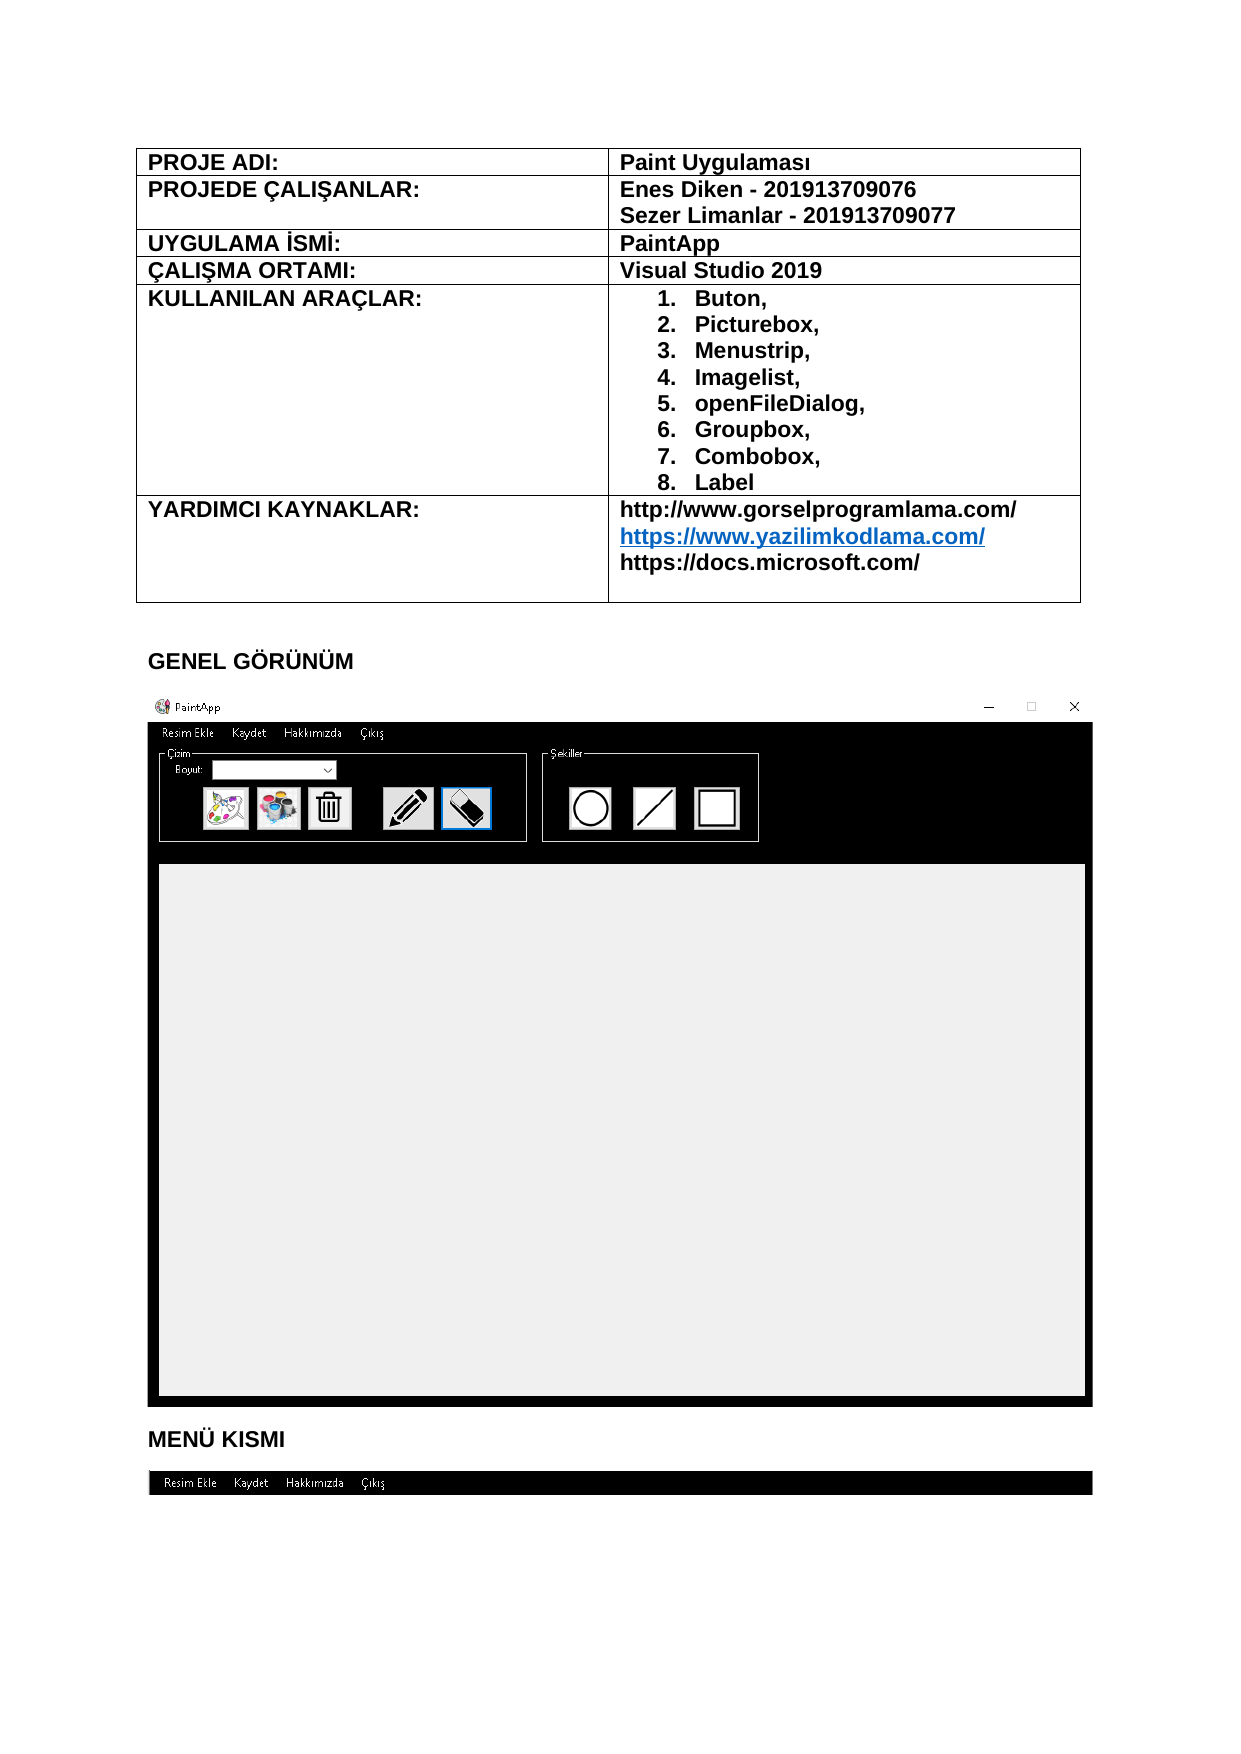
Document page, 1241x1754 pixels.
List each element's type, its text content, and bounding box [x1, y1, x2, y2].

table_cell KULLANILAN ARAÇLAR: [137, 285, 608, 495]
table_cell Buton, Picturebox, Menustrip, Imagelist, openFileDialog, Groupbox, Combobox, Label [609, 285, 1080, 495]
text MENÜ KISMI [148, 1426, 1093, 1452]
table_cell YARDIMCI KAYNAKLAR: [137, 496, 608, 602]
text GENEL GÖRÜNÜM [148, 648, 1093, 674]
table_cell http://www.gorselprogramlama.com/ https://www.yazilimkodlama.com/ https://docs.microsoft.com/ [609, 496, 1080, 602]
table_cell PROJEDE ÇALIŞANLAR: [137, 176, 608, 229]
table_cell PaintApp [609, 230, 1080, 256]
table_cell UYGULAMA İSMİ: [137, 230, 608, 256]
table_header Paint Uygulaması [609, 149, 1080, 175]
table_cell ÇALIŞMA ORTAMI: [137, 257, 608, 283]
table_cell Visual Studio 2019 [609, 257, 1080, 283]
table_cell Enes Diken - 201913709076 Sezer Limanlar - 201913709077 [609, 176, 1080, 229]
picture [147, 693, 1093, 1407]
table_header PROJE ADI: [137, 149, 608, 175]
picture [147, 1470, 1093, 1495]
